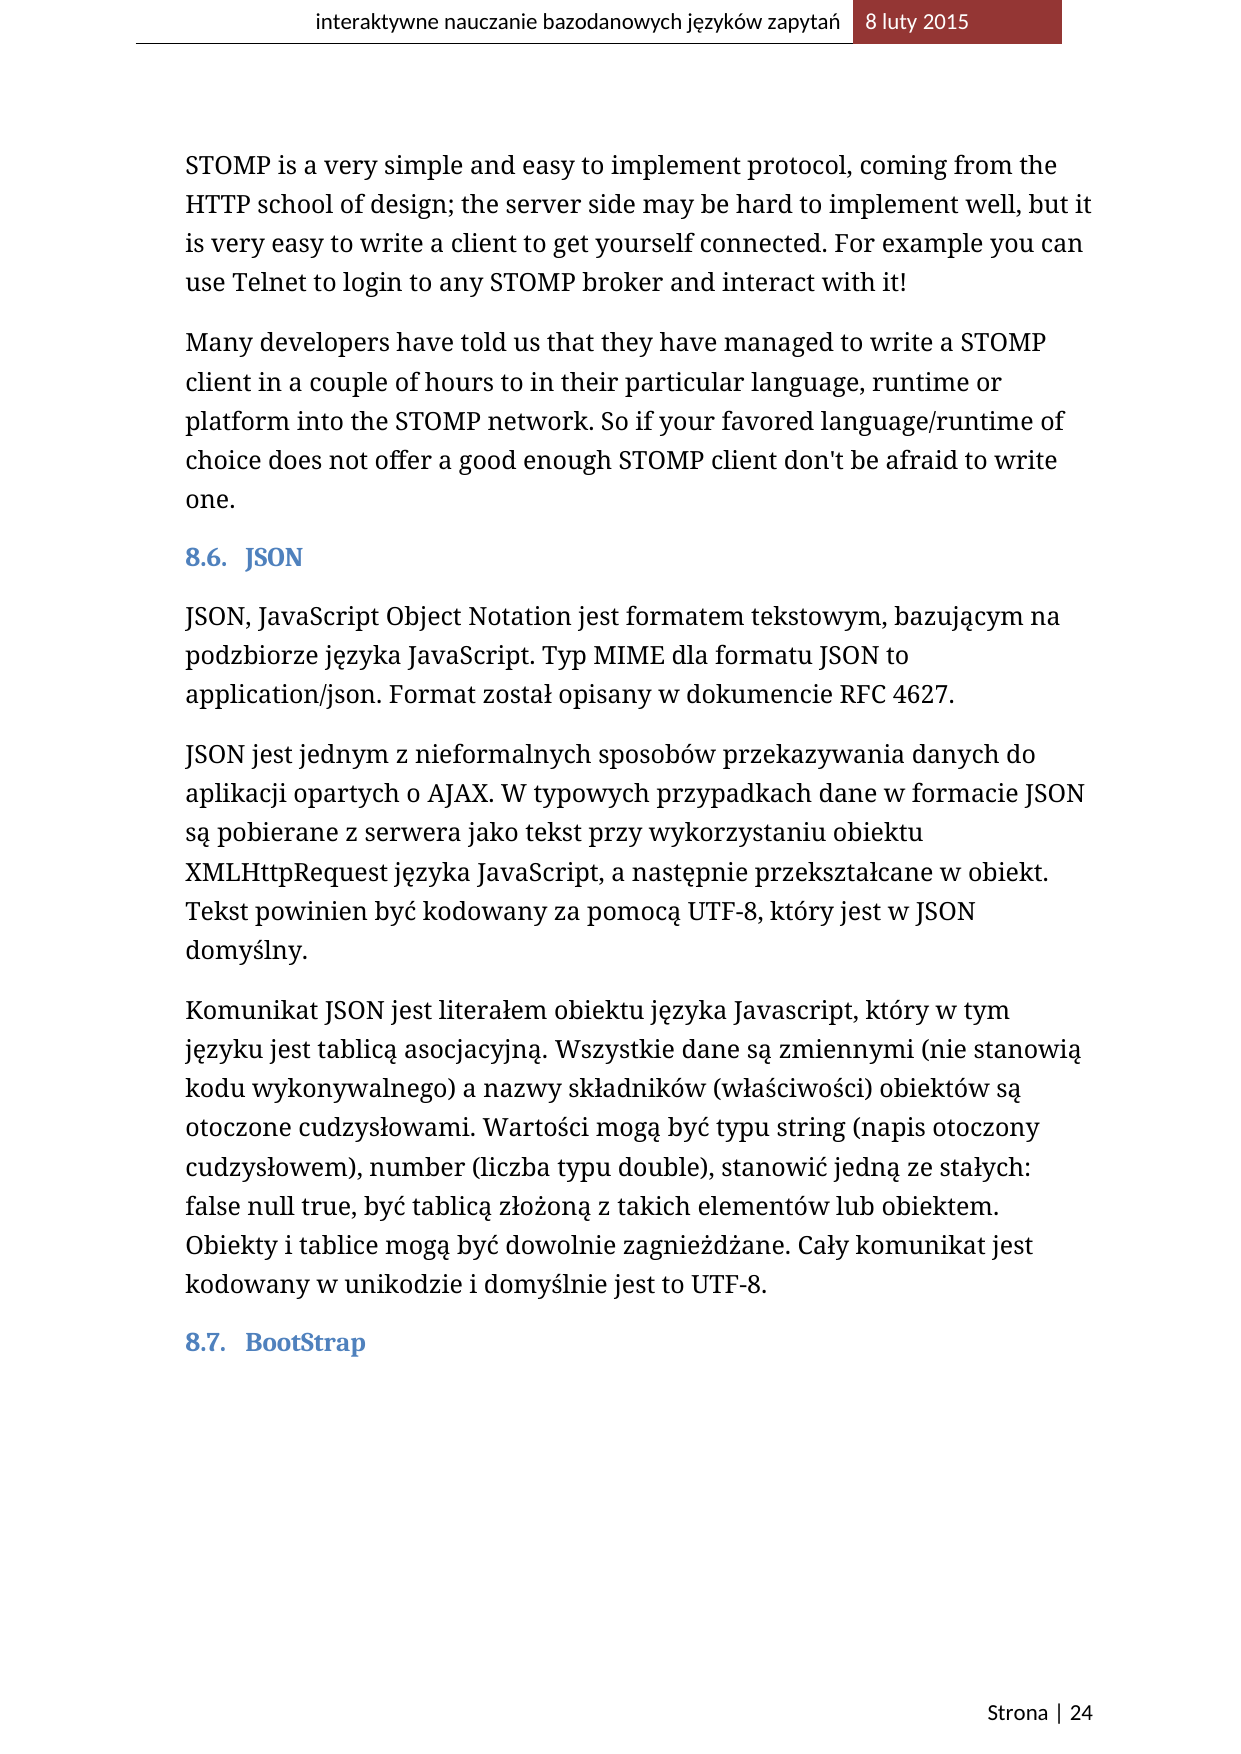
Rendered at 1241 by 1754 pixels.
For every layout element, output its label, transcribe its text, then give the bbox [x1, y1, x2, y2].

subtitle Many developers have told us that they have managed to write a STOMP client in a couple of hours to in their particular language, runtime or platform into the STOMP network. So if your favored language/runtime of choice does not offer a good enough STOMP client don't be afraid to write one. [185, 325, 1093, 516]
subtitle BootStrap [185, 1327, 1093, 1358]
subtitle STOMP is a very simple and easy to implement protocol, coming from the HTTP school of design; the server side may be hard to implement well, but it is very easy to write a client to get yourself connected. For example you can use Telnet to login to any STOMP broker and interact with it! [185, 148, 1093, 299]
subtitle Komunikat JSON jest literałem obiektu języka Javascript, który w tym języku jest tablicą asocjacyjną. Wszystkie dane są zmiennymi (nie stanowią kodu wykonywalnego) a nazwy składników (właściwości) obiektów są otoczone cudzysłowami. Wartości mogą być typu string (napis otoczony cudzysłowem), number (liczba typu double), stanowić jedną ze stałych: false null true, być tablicą złożoną z takich elementów lub obiektem. Obiekty i tablice mogą być dowolnie zagnieżdżane. Cały komunikat jest kodowany w unikodzie i domyślnie jest to UTF-8. [185, 992, 1093, 1301]
subtitle JSON [185, 542, 1093, 573]
subtitle JSON, JavaScript Object Notation jest formatem tekstowym, bazującym na podzbiorze języka JavaScript. Typ MIME dla formatu JSON to application/json. Format został opisany w dokumencie RFC 4627. [185, 598, 1093, 711]
subtitle JSON jest jednym z nieformalnych sposobów przekazywania danych do aplikacji opartych o AJAX. W typowych przypadkach dane w formacie JSON są pobierane z serwera jako tekst przy wykorzystaniu obiektu XMLHttpRequest języka JavaScript, a następnie przekształcane w obiekt. Tekst powinien być kodowany za pomocą UTF-8, który jest w JSON domyślny. [185, 737, 1093, 967]
